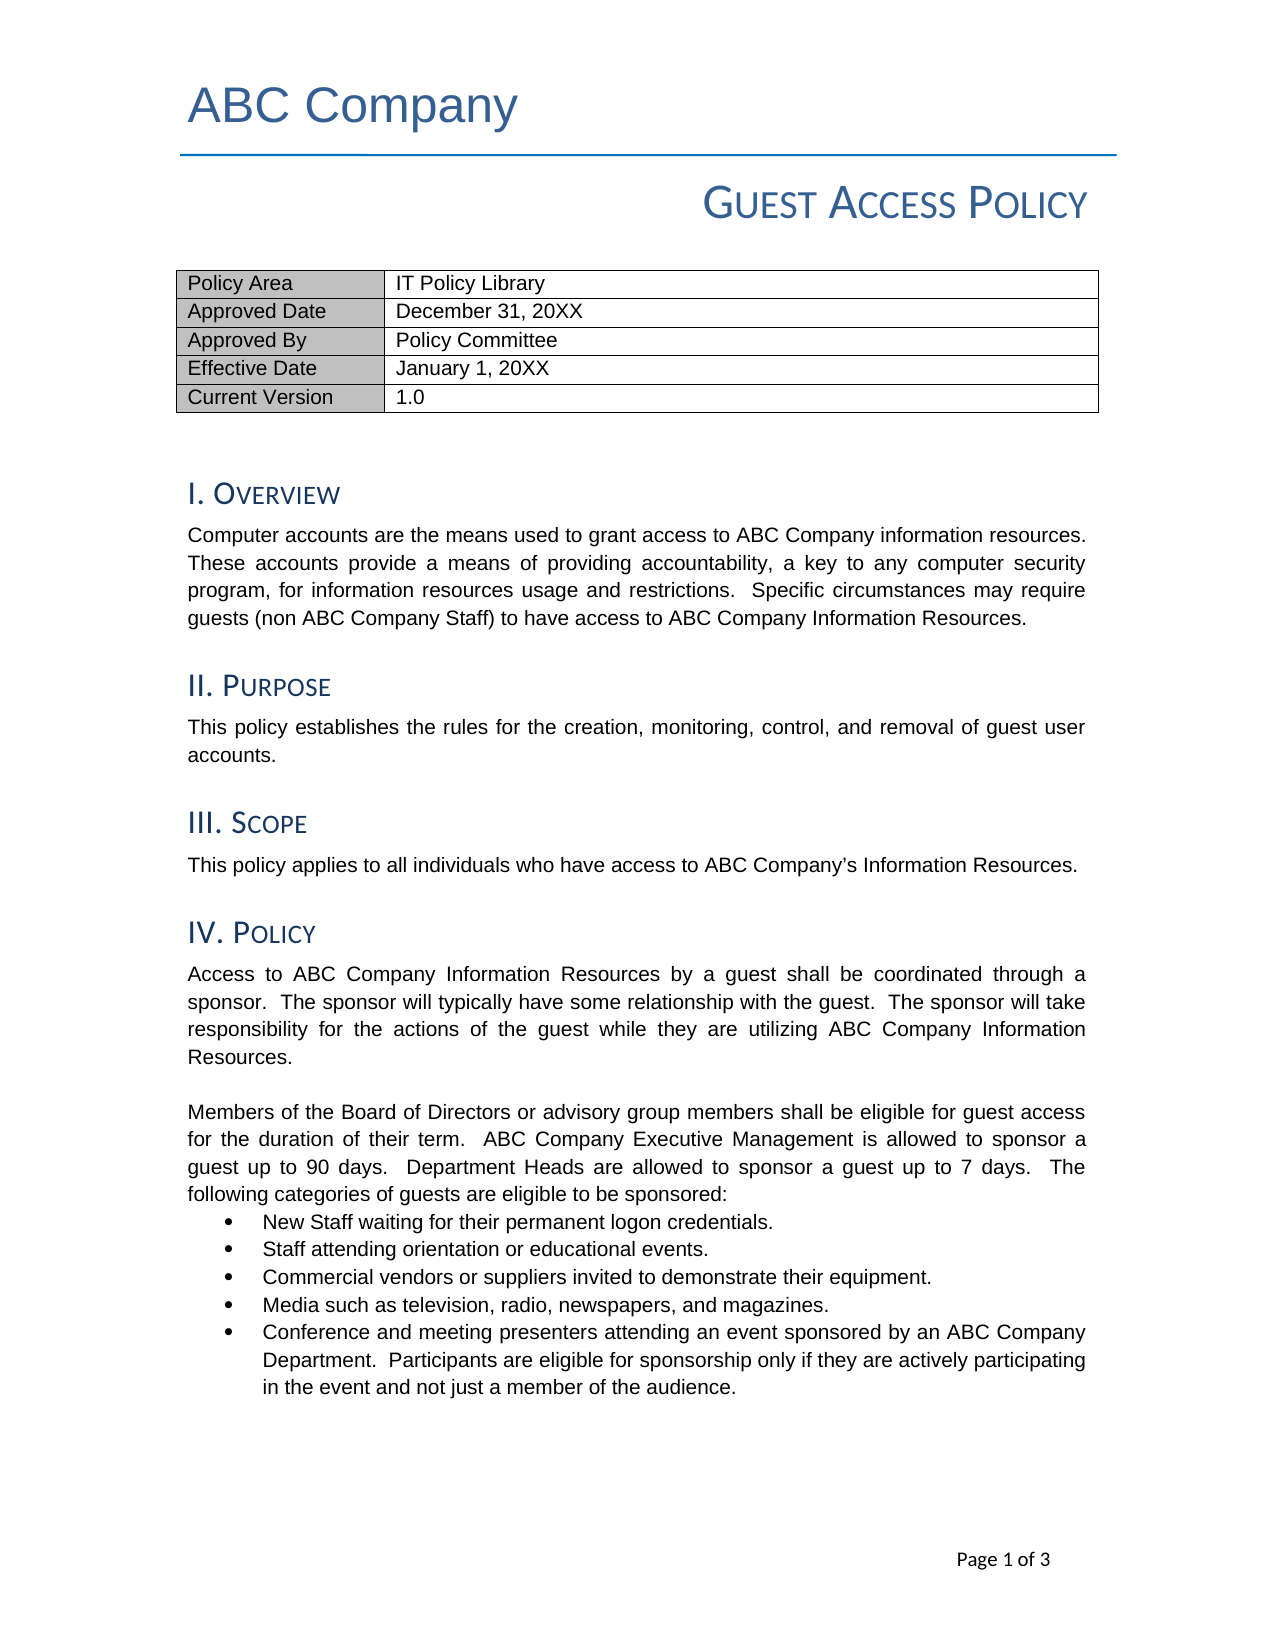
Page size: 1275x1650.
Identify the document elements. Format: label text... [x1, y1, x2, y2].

table_cell Policy Committee [385, 328, 1098, 355]
subtitle IV. Policy [187, 911, 1087, 952]
subtitle III. Scope [187, 801, 1087, 842]
list New Staff waiting for their permanent logon credentials. [225, 1209, 1087, 1234]
list Conference and meeting presenters attending an event sponsored by an ABC Company Department. Participants are eligible for sponsorship only if they are actively participating in the event and not just a member of the audience. [225, 1320, 1087, 1399]
table_cell Effective Date [177, 356, 384, 384]
table_header Policy Area [177, 271, 384, 298]
list Staff attending orientation or educational events. [225, 1237, 1087, 1261]
table_cell January 1, 20XX [385, 356, 1098, 384]
text Computer accounts are the means used to grant access to ABC Company information resources. These accounts provide a means of providing accountability, a key to any computer security program, for information resources usage and restrictions. Specific circumstances may require guests (non ABC Company Staff) to have access to ABC Company Information Resources. [187, 523, 1087, 629]
text Access to ABC Company Information Resources by a guest shall be coordinated through a sponsor. The sponsor will typically have some relationship with the guest. The sponsor will take responsibility for the actions of the guest while they are utilizing ABC Company Information Resources. [187, 962, 1087, 1068]
text This policy establishes the rules for the creation, monitoring, control, and removal of guest user accounts. [187, 715, 1087, 767]
table_header IT Policy Library [385, 271, 1098, 298]
subtitle I. Overview [187, 472, 1087, 513]
table_cell 1.0 [385, 385, 1098, 412]
table_cell Approved Date [177, 299, 384, 327]
table_cell Current Version [177, 385, 384, 412]
title Guest Access Policy [187, 170, 1087, 231]
text Members of the Board of Directors or advisory group members shall be eligible for guest access for the duration of their term. ABC Company Executive Management is allowed to sponsor a guest up to 90 days. Department Heads are allowed to sponsor a guest up to 7 days. The following categories of guests are eligible to be sponsored: [187, 1099, 1087, 1206]
list Commercial vendors or suppliers invited to demonstrate their equipment. [225, 1265, 1087, 1289]
table_cell Approved By [177, 328, 384, 355]
subtitle II. Purpose [187, 664, 1087, 705]
text This policy applies to all individuals who have access to ABC Company’s Information Resources. [187, 852, 1087, 876]
table_cell December 31, 20XX [385, 299, 1098, 327]
list Media such as television, radio, newspapers, and magazines. [225, 1292, 1087, 1316]
